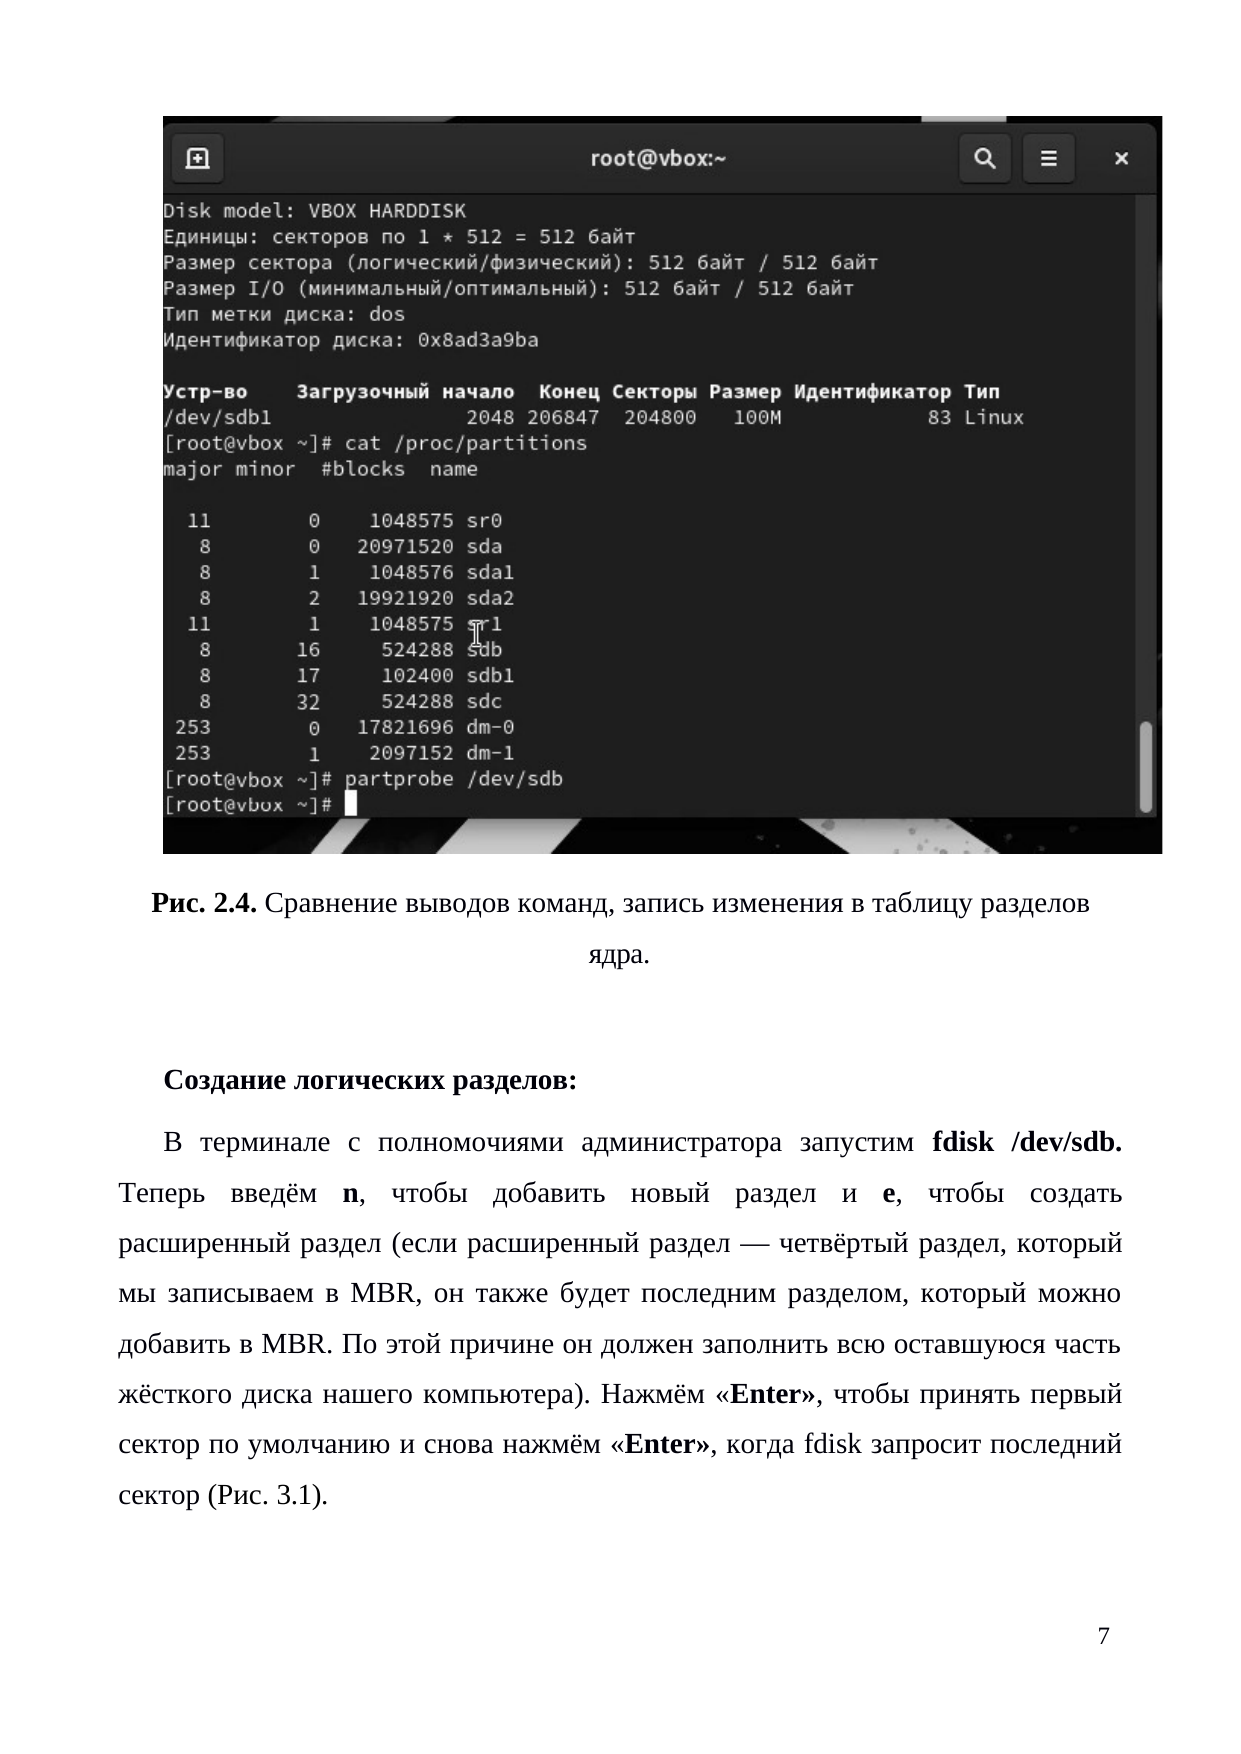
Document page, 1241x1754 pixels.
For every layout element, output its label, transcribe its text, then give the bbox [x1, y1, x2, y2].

text Рис. 2.4. Сравнение выводов команд, запись изменения в таблицу разделов ядра. [151, 885, 1130, 969]
subtitle Создание логических разделов: [163, 1062, 1181, 1096]
picture [163, 116, 1163, 854]
text В терминале с полномочиями администратора запустим fdisk /dev/sdb. Теперь введём n, чтобы добавить новый раздел и e, чтобы создать расширенный раздел (если расширенный раздел — четвёртый раздел, который мы записываем в MBR, он также будет последним разделом, который можно добавить в MBR. По этой причине он должен заполнить всю оставшуюся часть жёсткого диска нашего компьютера). Нажмём «Enter», чтобы принять первый сектор по умолчанию и снова нажмём «Enter», когда fdisk запросит последний сектор (Рис. 3.1). [118, 1124, 1122, 1510]
